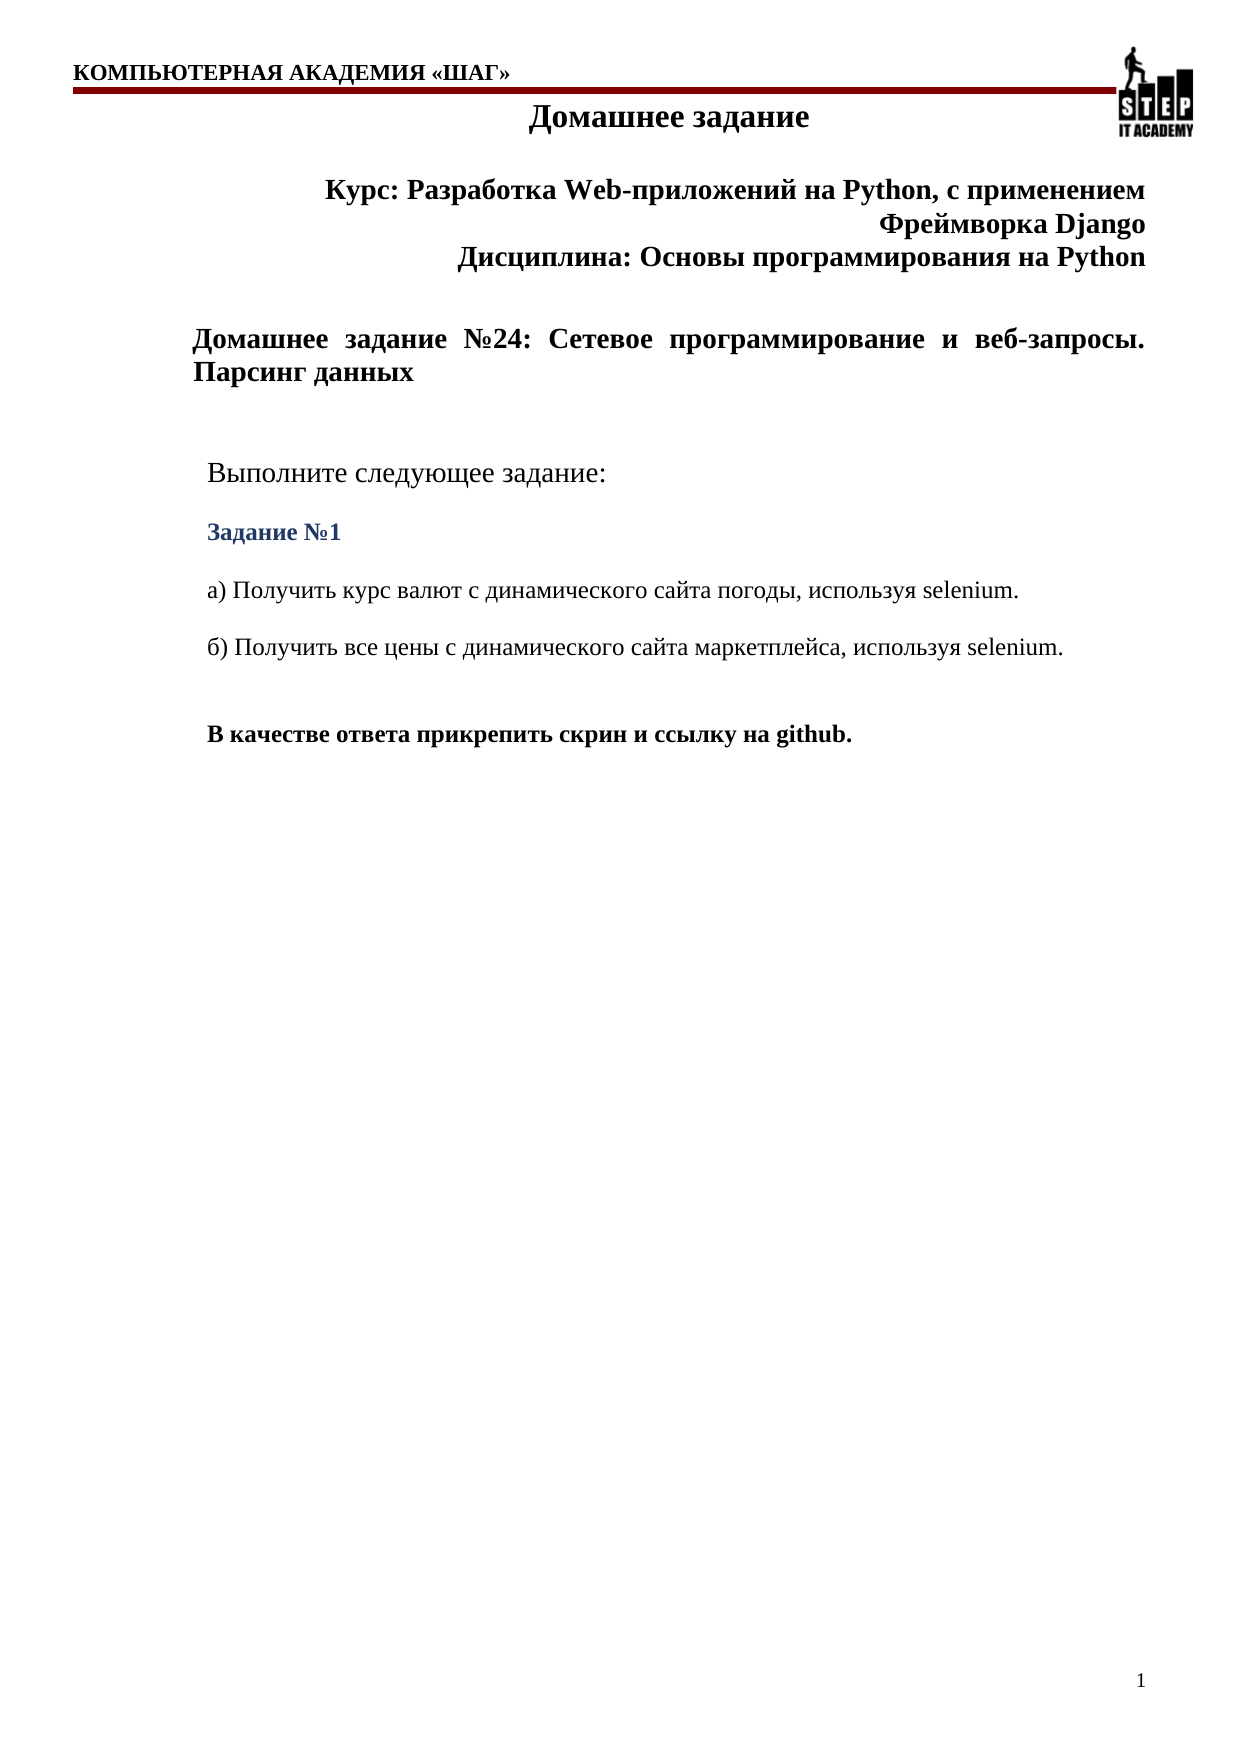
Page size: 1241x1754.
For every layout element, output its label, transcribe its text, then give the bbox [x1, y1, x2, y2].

text Выполните следующее задание: [148, 455, 1146, 489]
text б) Получить все цены с динамического сайта маркетплейса, используя selenium. [148, 632, 1146, 661]
text В качестве ответа прикрепить скрин и ссылку на github. [148, 719, 1146, 747]
text Домашнее задание №24: Сетевое программирование и веб-запросы. Парсинг данных [192, 321, 1146, 388]
text Задание №1 [148, 517, 1146, 546]
picture [1115, 41, 1193, 139]
text а) Получить курс валют с динамического сайта погоды, используя selenium. [148, 575, 1146, 604]
